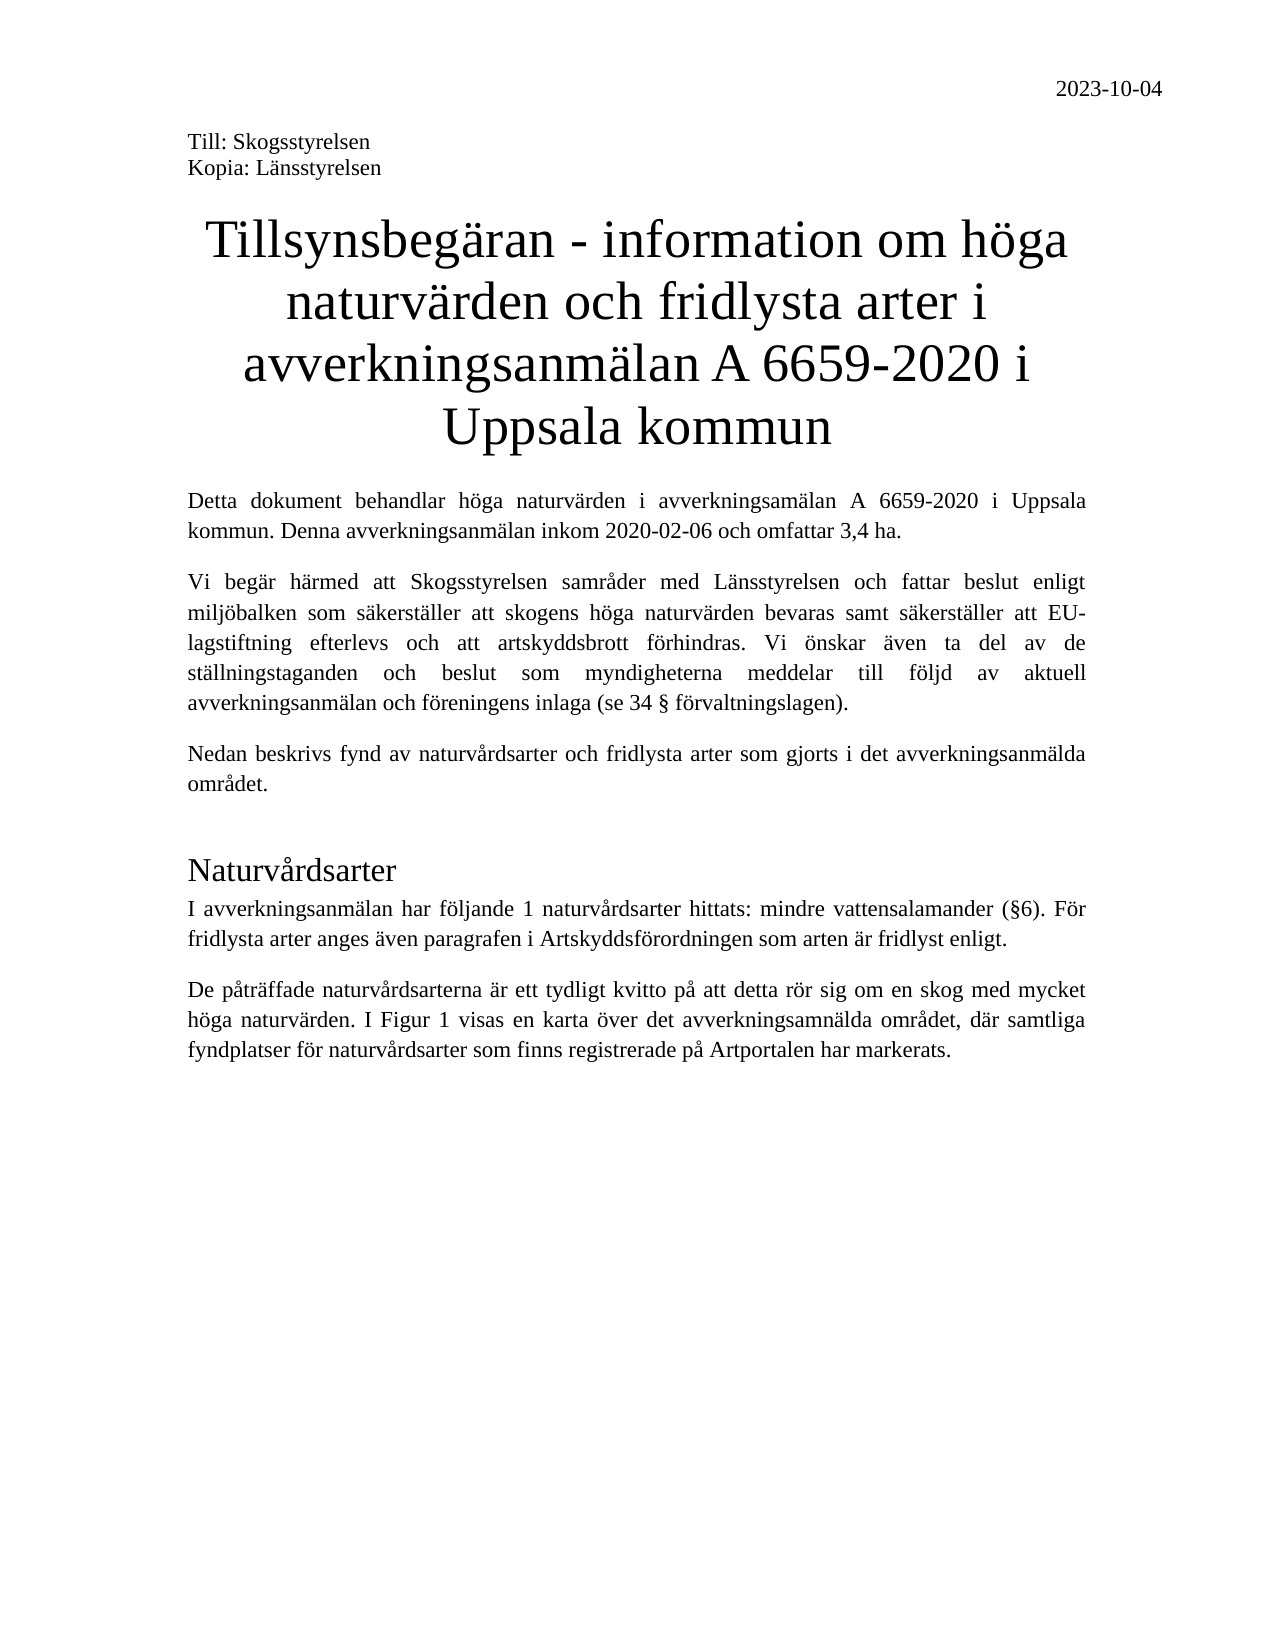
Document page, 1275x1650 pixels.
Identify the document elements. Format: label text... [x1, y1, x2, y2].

text De påträffade naturvårdsarterna är ett tydligt kvitto på att detta rör sig om en skog med mycket höga naturvärden. I Figur 1 visas en karta över det avverkningsamnälda området, där samtliga fyndplatser för naturvårdsarter som finns registrerade på Artportalen har markerats. [187, 976, 1087, 1063]
text Detta dokument behandlar höga naturvärden i avverkningsamälan A 6659-2020 i Uppsala kommun. Denna avverkningsanmälan inkom 2020-02-06 och omfattar 3,4 ha. [187, 487, 1087, 544]
text Vi begär härmed att Skogsstyrelsen samråder med Länsstyrelsen och fattar beslut enligt miljöbalken som säkerställer att skogens höga naturvärden bevaras samt säkerställer att EU-lagstiftning efterlevs och att artskyddsbrott förhindras. Vi önskar även ta del av de ställningstaganden och beslut som myndigheterna meddelar till följd av aktuell avverkningsanmälan och föreningens inlaga (se 34 § förvaltningslagen). [187, 568, 1087, 716]
subtitle Naturvårdsarter [187, 851, 1087, 889]
text I avverkningsanmälan har följande 1 naturvårdsarter hittats: mindre vattensalamander (§6). För fridlysta arter anges även paragrafen i Artskyddsförordningen som arten är fridlyst enligt. [187, 895, 1087, 951]
text Nedan beskrivs fynd av naturvårdsarter och fridlysta arter som gjorts i det avverkningsanmälda området. [187, 740, 1087, 797]
title Tillsynsbegäran - information om höga naturvärden och fridlysta arter i avverkningsanmälan A 6659-2020 i Uppsala kommun [187, 207, 1087, 456]
